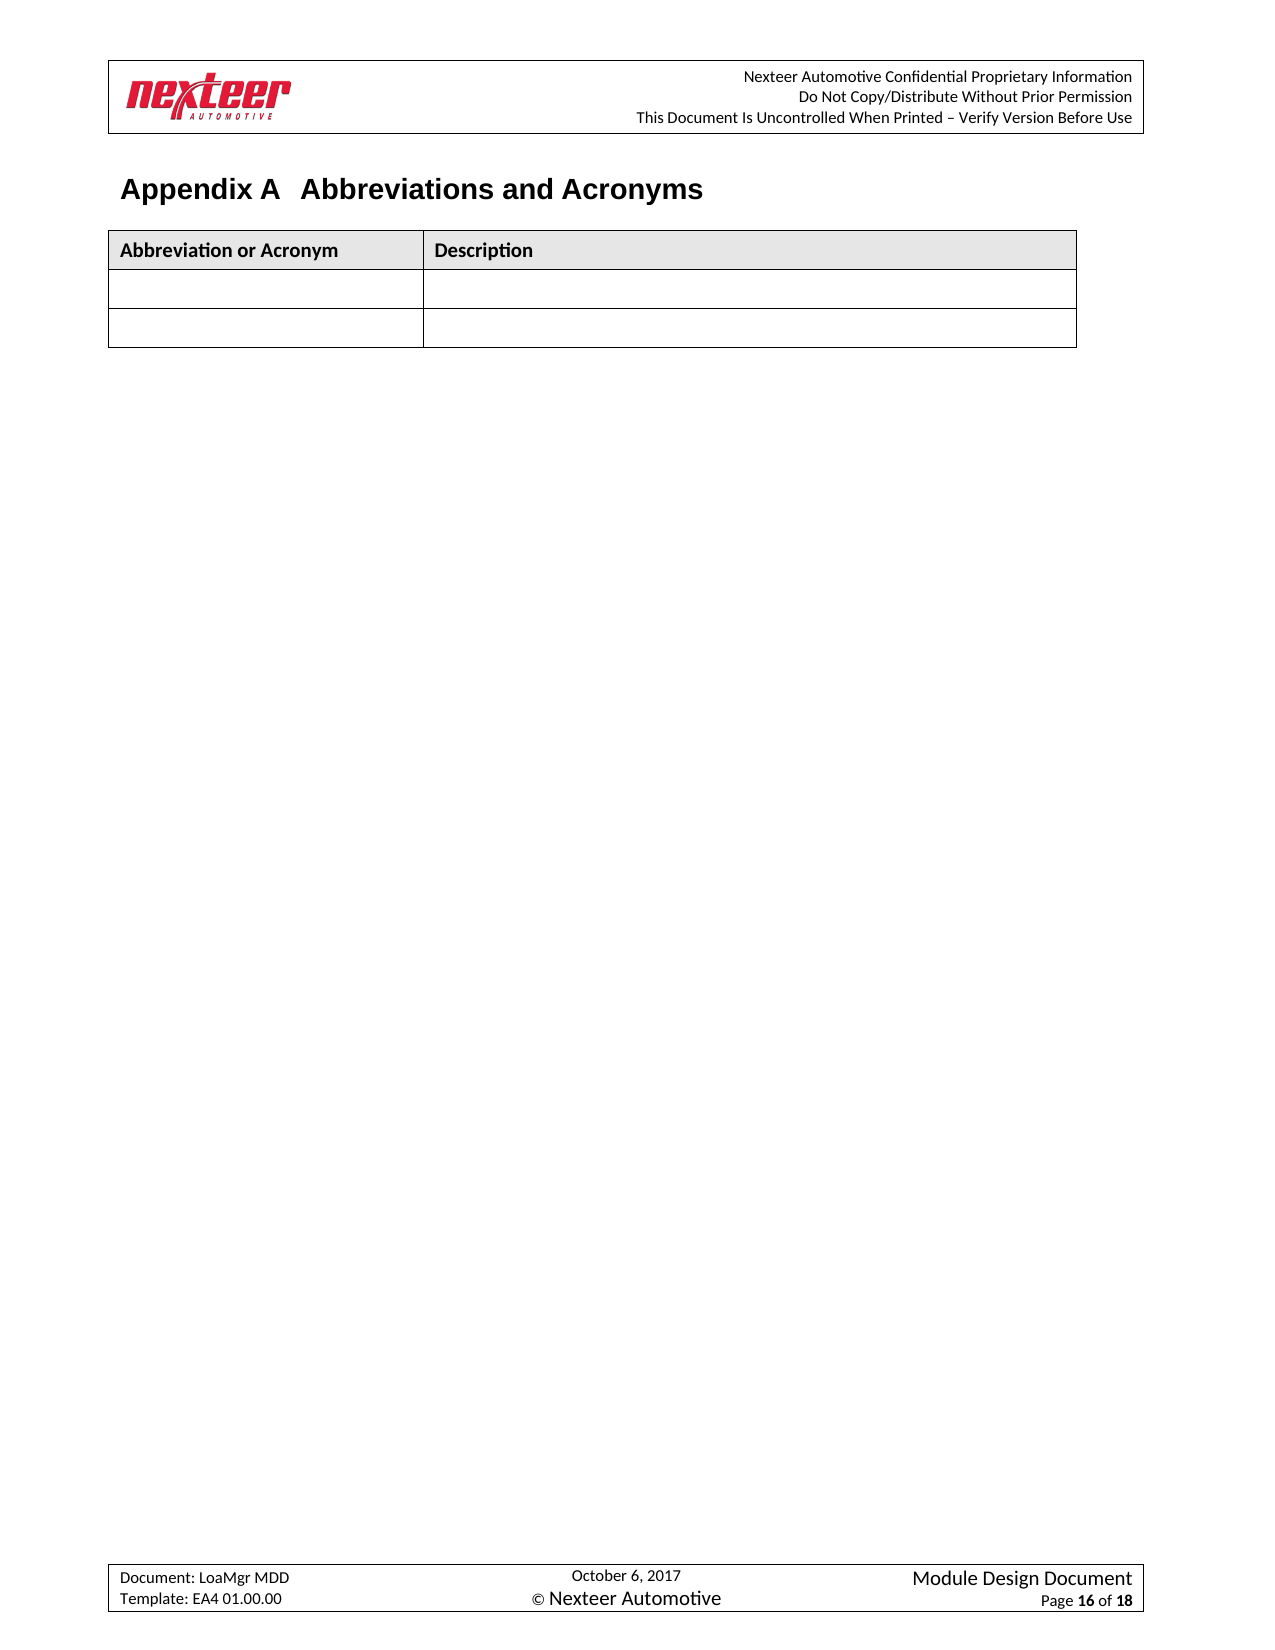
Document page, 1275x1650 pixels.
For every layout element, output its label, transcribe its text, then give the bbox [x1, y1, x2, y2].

subtitle Abbreviations and Acronyms [120, 172, 1155, 205]
table_cell [424, 309, 1076, 347]
table_header Description [424, 231, 1076, 269]
table_cell [109, 309, 423, 347]
table_header Abbreviation or Acronym [109, 231, 423, 269]
picture [120, 61, 295, 133]
table_cell [424, 270, 1076, 308]
table_cell [109, 270, 423, 308]
